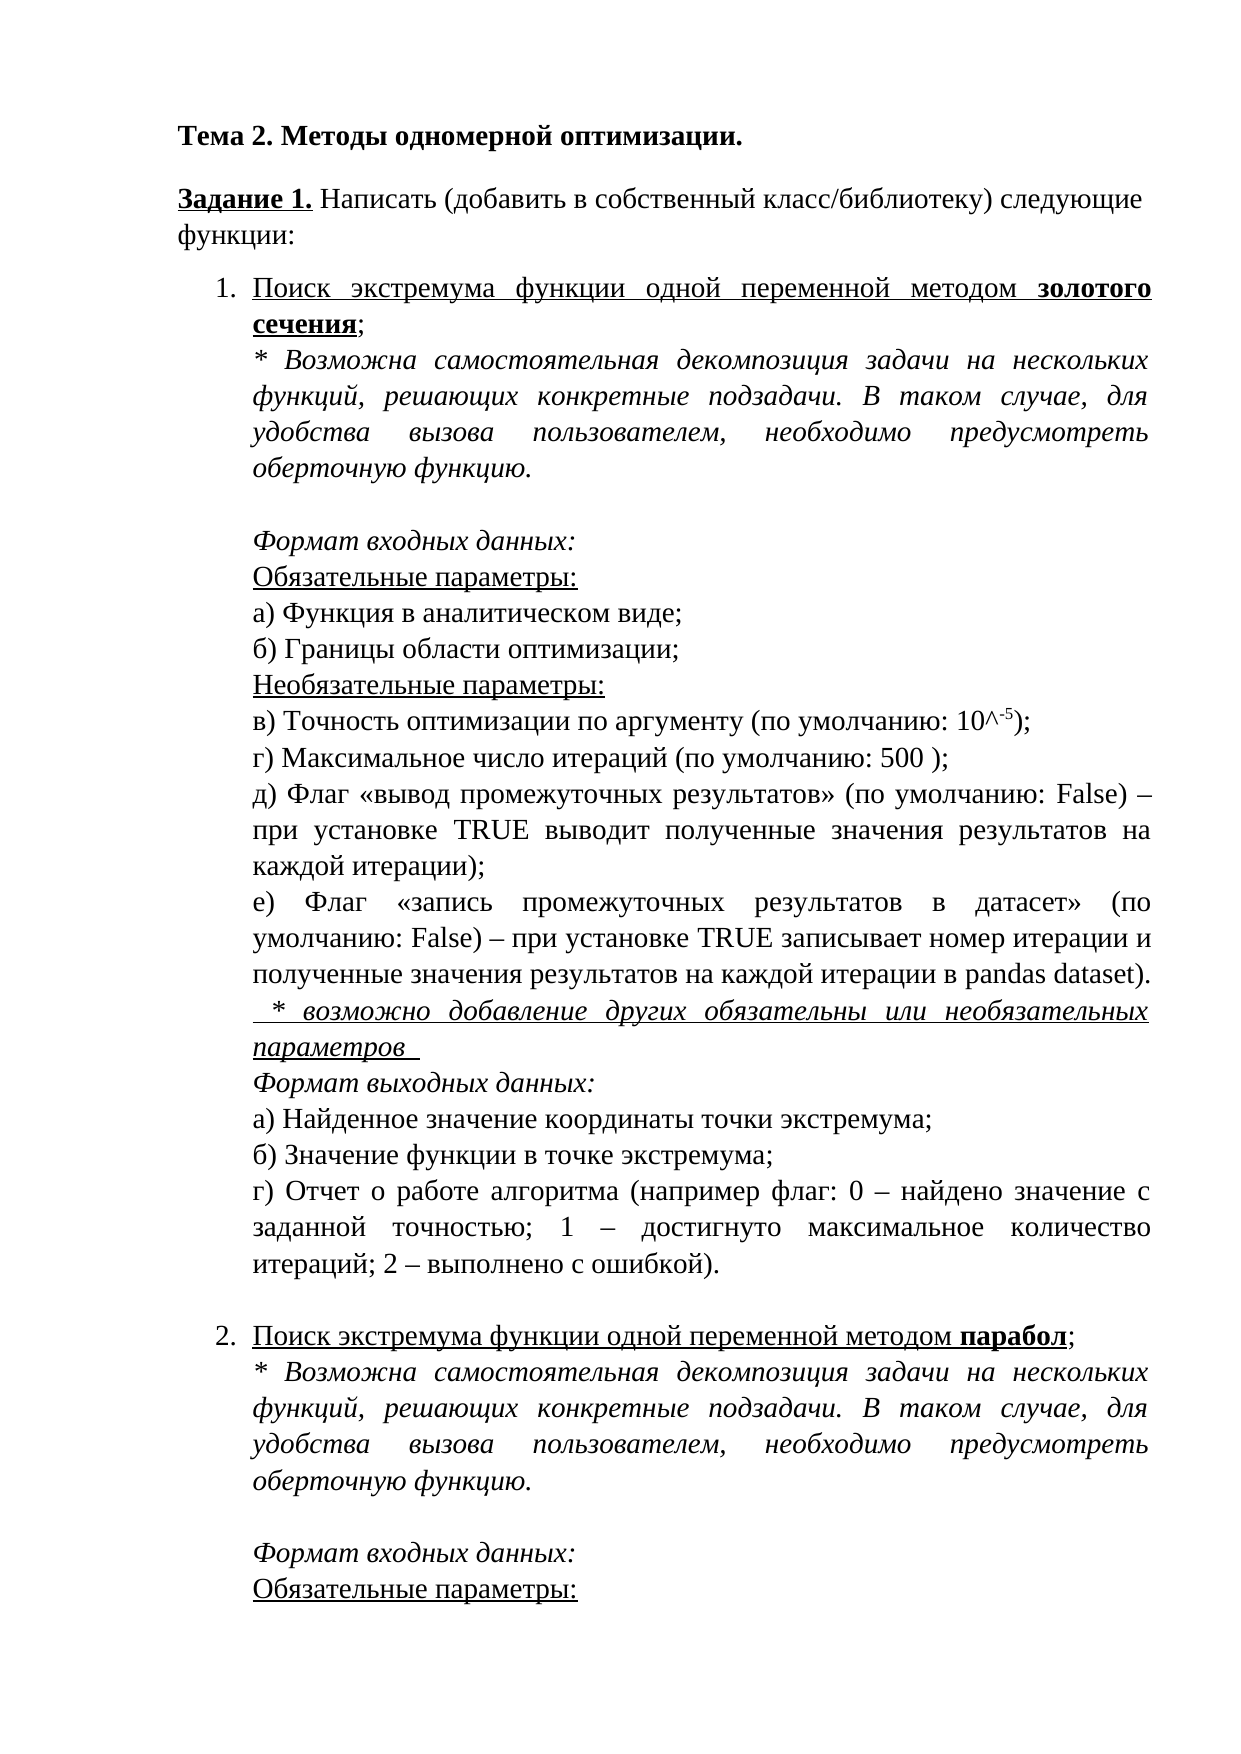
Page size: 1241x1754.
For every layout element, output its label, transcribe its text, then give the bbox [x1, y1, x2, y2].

list * Возможна самостоятельная декомпозиция задачи на нескольких функций, решающих конкретные подзадачи. В таком случае, для удобства вызова пользователем, необходимо предусмотреть оберточную функцию. [252, 1354, 1152, 1496]
list г) Отчет о работе алгоритма (например флаг: 0 – найдено значение с заданной точностью; 1 – достигнуто максимальное количество итераций; 2 – выполнено с ошибкой). [252, 1173, 1152, 1279]
list Поиск экстремума функции одной переменной методом золотого сечения; [215, 270, 1152, 339]
list Формат выходных данных: [252, 1065, 1152, 1098]
list г) Максимальное число итераций (по умолчанию: 500 ); [252, 740, 1152, 773]
list б) Значение функции в точке экстремума; [252, 1137, 1152, 1171]
list * Возможна самостоятельная декомпозиция задачи на нескольких функций, решающих конкретные подзадачи. В таком случае, для удобства вызова пользователем, необходимо предусмотреть оберточную функцию. [252, 342, 1152, 484]
list Необязательные параметры: [252, 667, 1152, 701]
list Формат входных данных: [252, 523, 1152, 556]
list Обязательные параметры: [252, 559, 1152, 592]
list а) Функция в аналитическом виде; [252, 595, 1152, 629]
list а) Найденное значение координаты точки экстремума; [252, 1101, 1152, 1135]
list б) Границы области оптимизации; [252, 631, 1152, 665]
list е) Флаг «запись промежуточных результатов в датасет» (по умолчанию: False) – при установке TRUE записывает номер итерации и полученные значения результатов на каждой итерации в pandas dataset). [252, 884, 1152, 990]
list Обязательные параметры: [252, 1571, 1152, 1604]
list в) Точность оптимизации по аргументу (по умолчанию: 10^-5); [252, 703, 1152, 737]
text Задание 1. Написать (добавить в собственный класс/библиотеку) следующие функции: [177, 181, 1152, 251]
text Тема 2. Методы одномерной оптимизации. [177, 118, 1152, 152]
list д) Флаг «вывод промежуточных результатов» (по умолчанию: False) – при установке TRUE выводит полученные значения результатов на каждой итерации); [252, 776, 1152, 882]
list Формат входных данных: [252, 1535, 1152, 1568]
list Поиск экстремума функции одной переменной методом парабол; [215, 1318, 1152, 1352]
list * возможно добавление других обязательны или необязательных параметров [252, 993, 1152, 1062]
